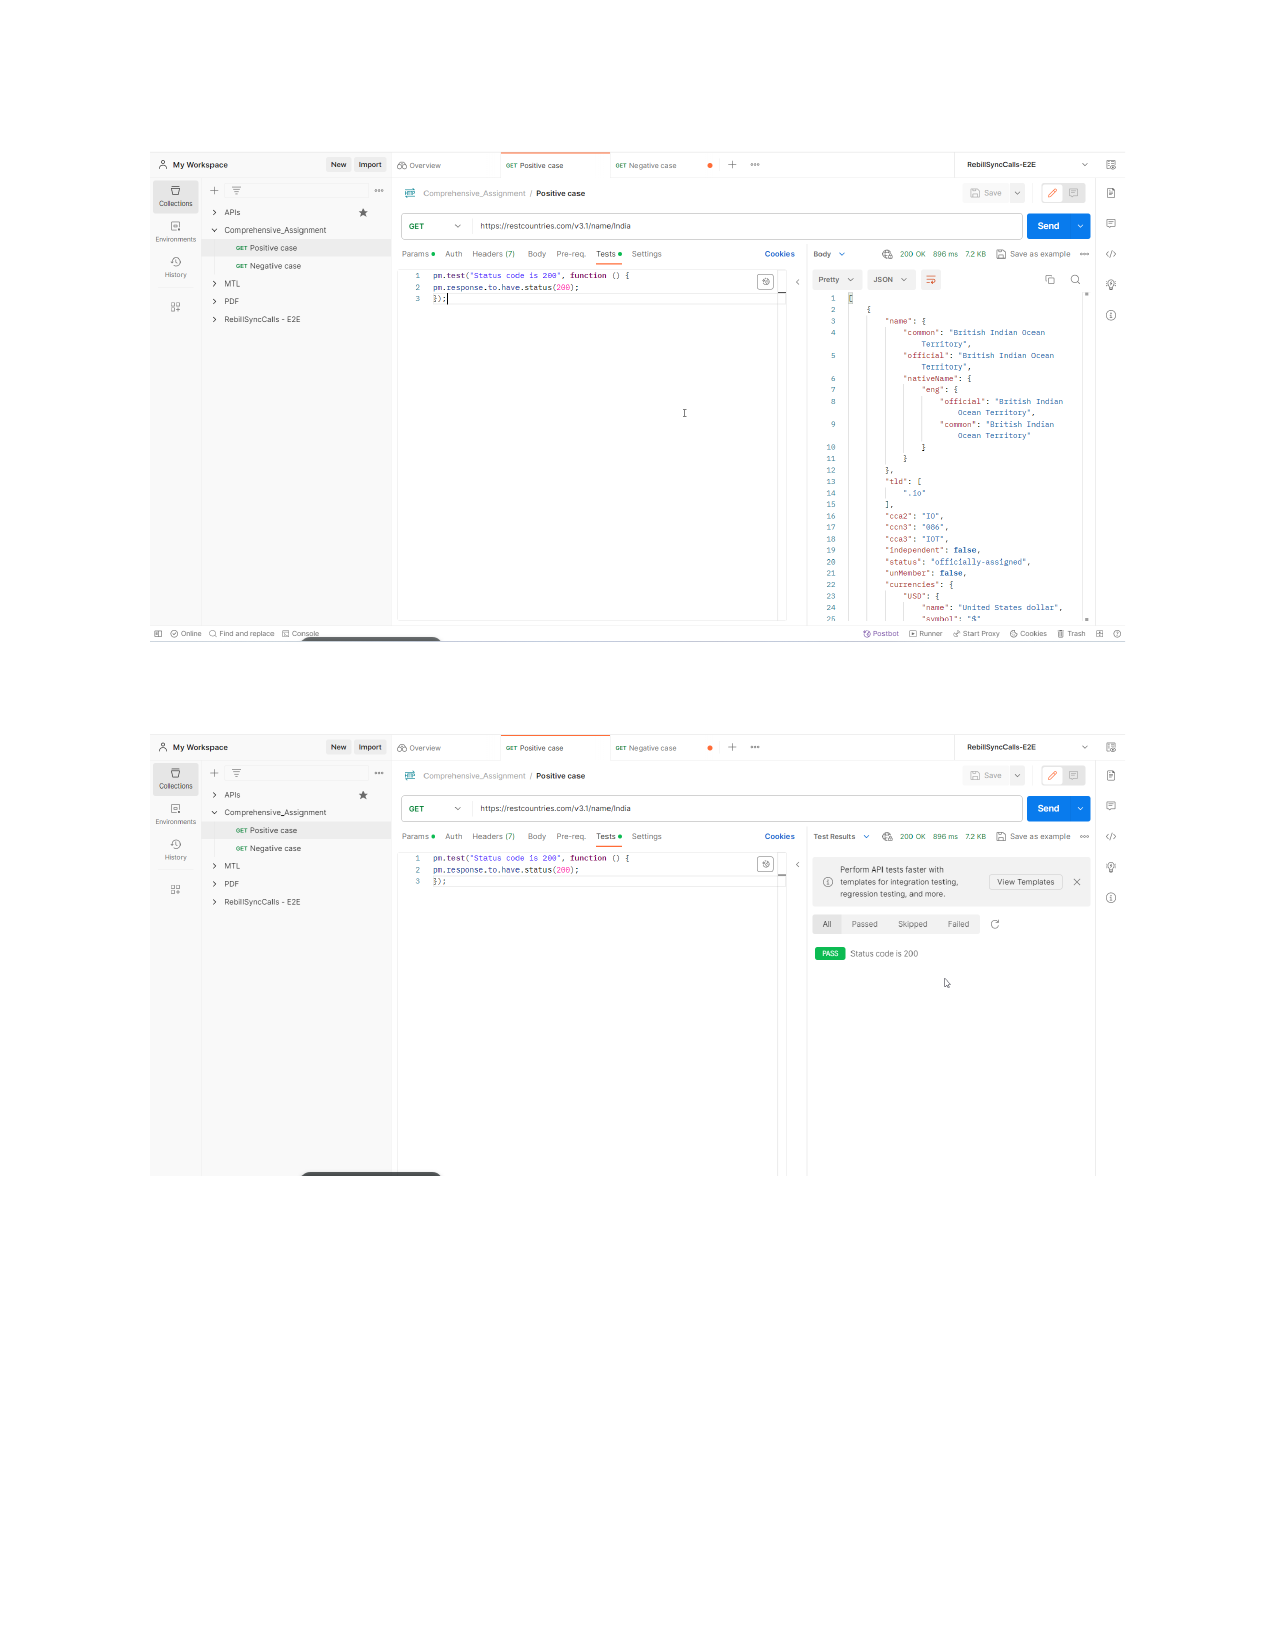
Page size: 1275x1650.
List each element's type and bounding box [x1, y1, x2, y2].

picture [150, 732, 1125, 1176]
picture [150, 150, 1125, 642]
